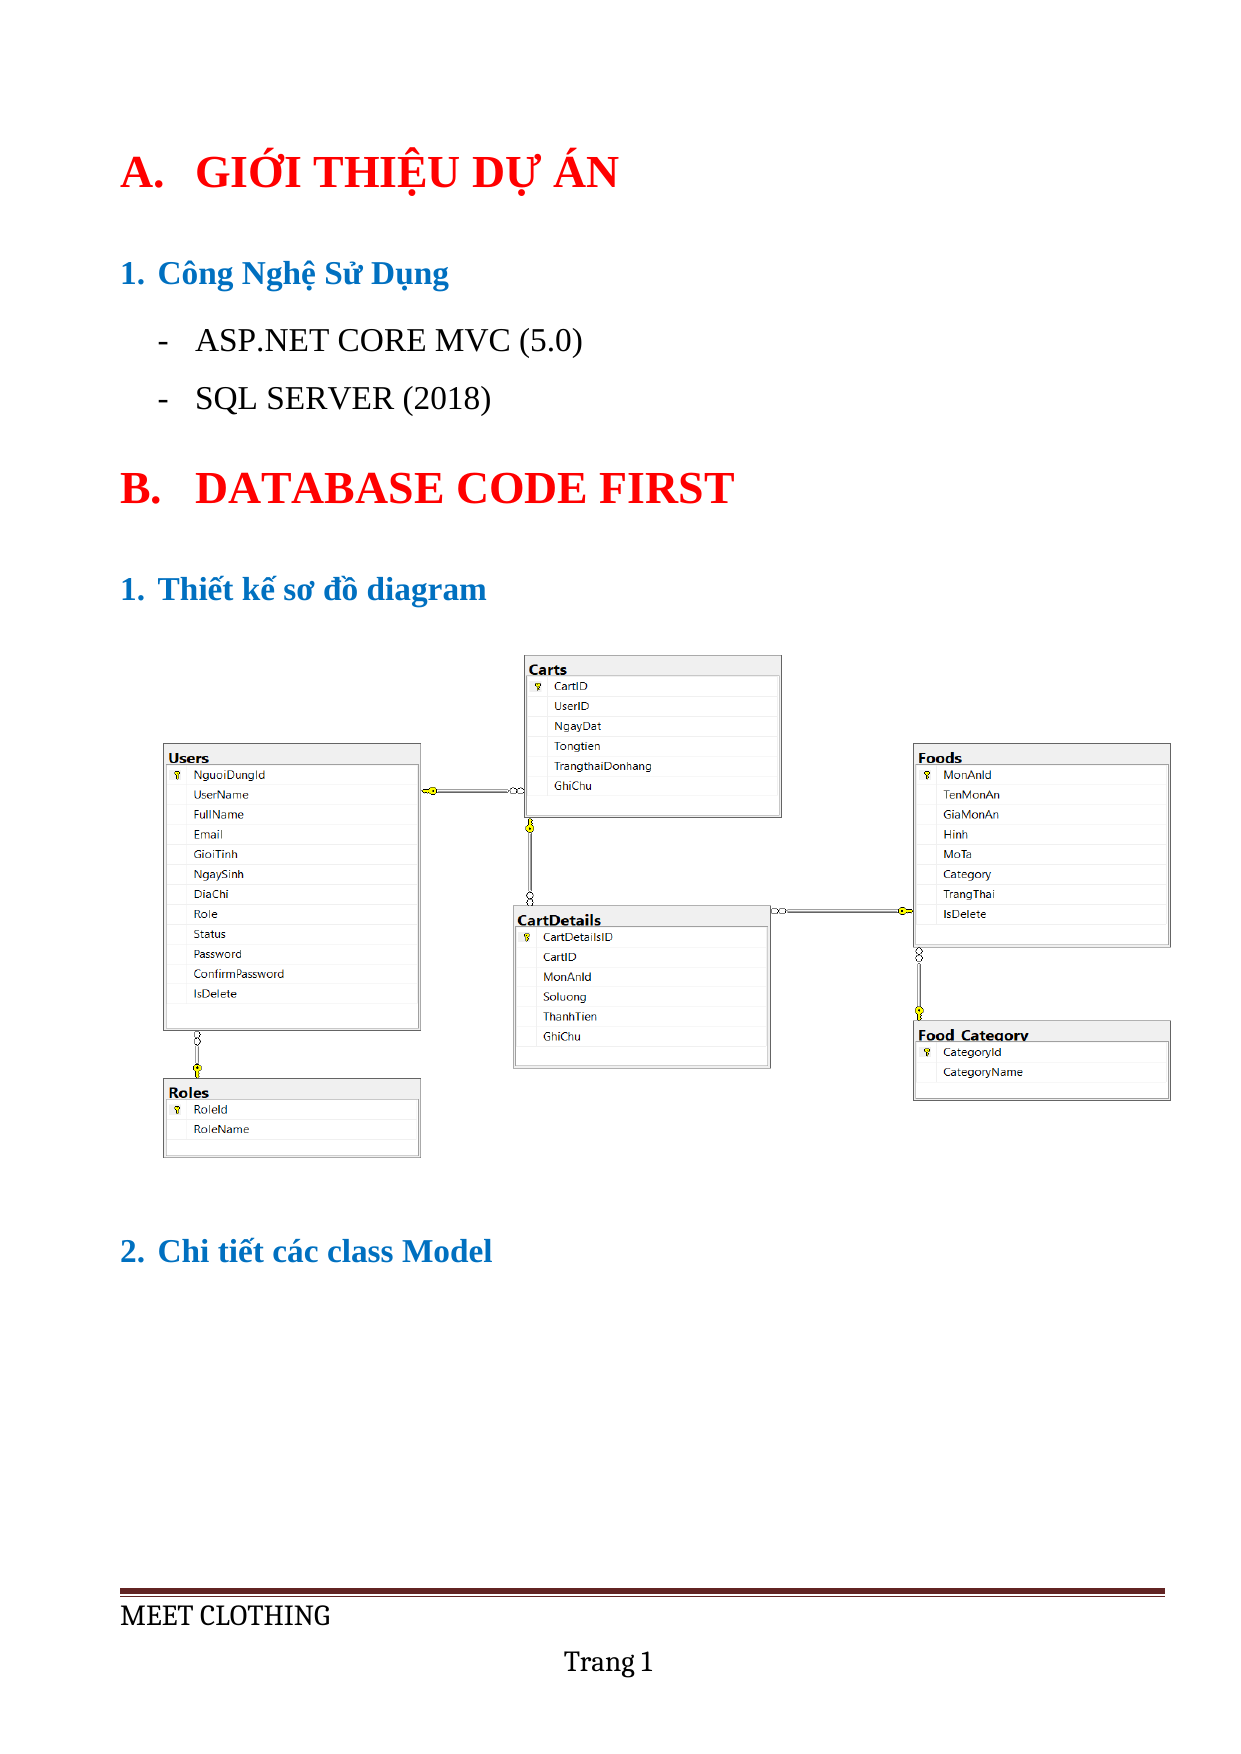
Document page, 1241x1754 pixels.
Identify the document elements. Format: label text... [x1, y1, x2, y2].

subtitle DATABASE CODE FIRST [120, 461, 1165, 513]
list SQL SERVER (2018) [157, 378, 1165, 417]
subtitle Chi tiết các class Model [120, 1232, 1165, 1270]
subtitle Thiết kế sơ đồ diagram [120, 569, 1165, 607]
picture [120, 636, 1220, 1186]
subtitle Công Nghệ Sử Dụng [120, 253, 1165, 292]
subtitle GIỚI THIỆU DỰ ÁN [120, 145, 1165, 198]
list ASP.NET CORE MVC (5.0) [157, 321, 1165, 359]
